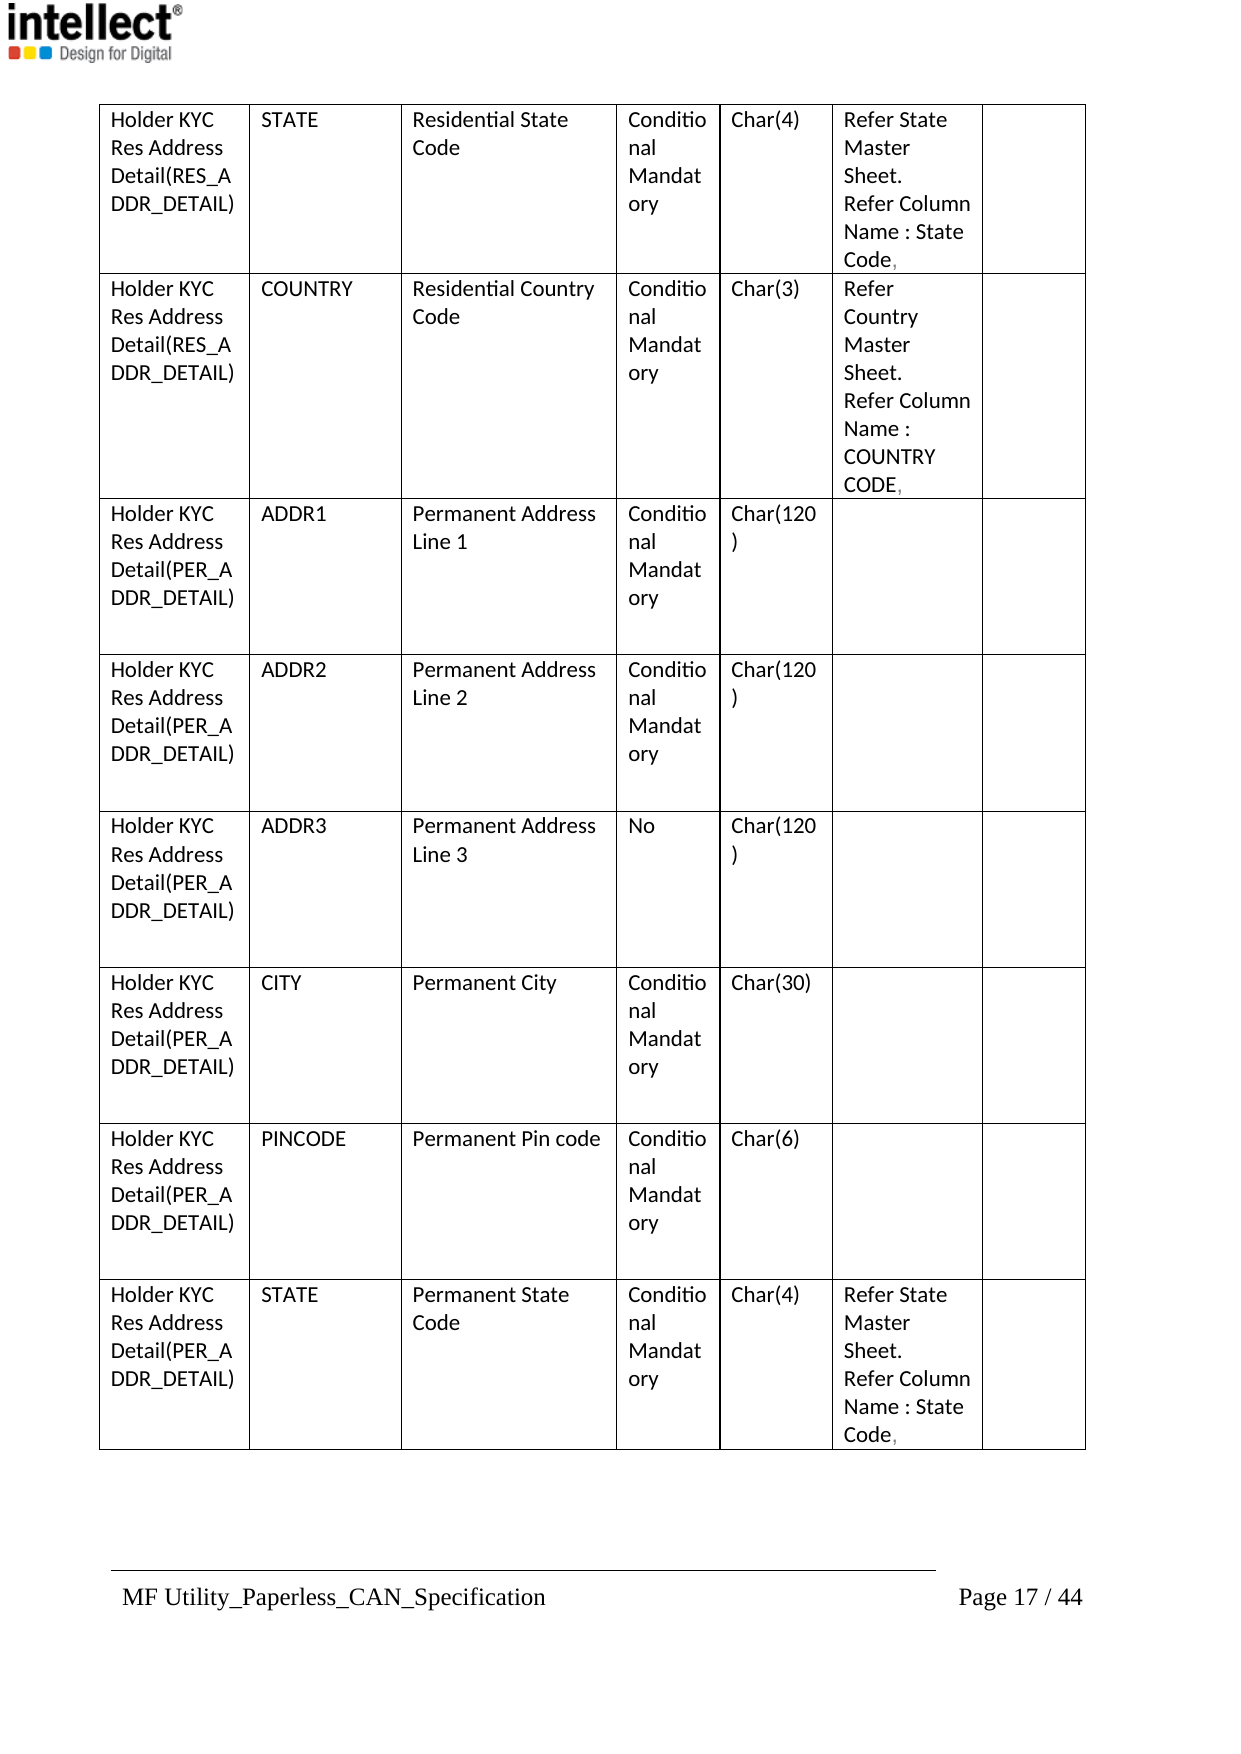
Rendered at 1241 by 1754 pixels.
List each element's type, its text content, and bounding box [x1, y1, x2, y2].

table_cell No [617, 812, 719, 967]
table_cell [983, 1124, 1085, 1279]
table_cell Residential State Code [402, 105, 616, 273]
table_cell Permanent City [402, 968, 616, 1123]
table_cell [983, 105, 1085, 273]
table_cell Permanent Address Line 1 [402, 499, 616, 654]
table_cell Refer State Master Sheet. Refer Column Name : State Code, [833, 1280, 982, 1448]
table_cell Char(4) [721, 105, 832, 273]
table_cell Holder KYC Res Address Detail(PER_ADDR_DETAIL) [100, 968, 249, 1123]
table_cell [983, 274, 1085, 498]
table_cell Char(3) [721, 274, 832, 498]
table_cell Char(6) [721, 1124, 832, 1279]
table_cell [100, 1280, 249, 1448]
table_cell Conditional Mandatory [617, 499, 719, 654]
table_cell Char(120) [721, 499, 832, 654]
table_cell Conditional Mandatory [617, 655, 719, 811]
table_cell Char(120) [721, 812, 832, 967]
table_cell [833, 499, 982, 654]
table_cell [833, 812, 982, 967]
table_cell Refer Country Master Sheet. Refer Column Name : COUNTRY CODE, [833, 274, 982, 498]
table_cell [833, 968, 982, 1123]
table_cell Residential Country Code [402, 274, 616, 498]
table_cell Conditional Mandatory [617, 1124, 719, 1279]
table_cell Refer State Master Sheet. Refer Column Name : State Code, [833, 105, 982, 273]
table_cell Permanent Address Line 2 [402, 655, 616, 811]
table_cell [983, 968, 1085, 1123]
table_cell CITY [250, 968, 401, 1123]
table_cell Holder KYC Res Address Detail(RES_ADDR_DETAIL) [100, 274, 249, 498]
picture [8, 3, 183, 63]
table_cell Conditional Mandatory [617, 968, 719, 1123]
table_cell [983, 499, 1085, 654]
table_cell Char(30) [721, 968, 832, 1123]
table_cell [617, 105, 719, 273]
table_cell [983, 1280, 1085, 1448]
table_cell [100, 105, 249, 273]
table_cell STATE [250, 1280, 401, 1448]
table_cell Holder KYC Res Address Detail(PER_ADDR_DETAIL) [100, 812, 249, 967]
table_cell ADDR2 [250, 655, 401, 811]
table_cell Permanent Address Line 3 [402, 812, 616, 967]
table_cell Holder KYC Res Address Detail(PER_ADDR_DETAIL) [100, 1124, 249, 1279]
table_cell [833, 655, 982, 811]
table_cell Permanent Pin code [402, 1124, 616, 1279]
table_cell Holder KYC Res Address Detail(PER_ADDR_DETAIL) [100, 655, 249, 811]
table_cell [833, 1124, 982, 1279]
table_cell COUNTRY [250, 274, 401, 498]
table_cell ADDR3 [250, 812, 401, 967]
table_cell [983, 655, 1085, 811]
table_cell ADDR1 [250, 499, 401, 654]
table_cell PINCODE [250, 1124, 401, 1279]
table_cell [983, 812, 1085, 967]
table_cell STATE [250, 105, 401, 273]
table_cell Char(4) [721, 1280, 832, 1448]
table_cell Char(120) [721, 655, 832, 811]
table_cell Permanent State Code [402, 1280, 616, 1448]
table_cell Holder KYC Res Address Detail(PER_ADDR_DETAIL) [100, 499, 249, 654]
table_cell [617, 1280, 719, 1448]
table_cell Conditional Mandatory [617, 274, 719, 498]
